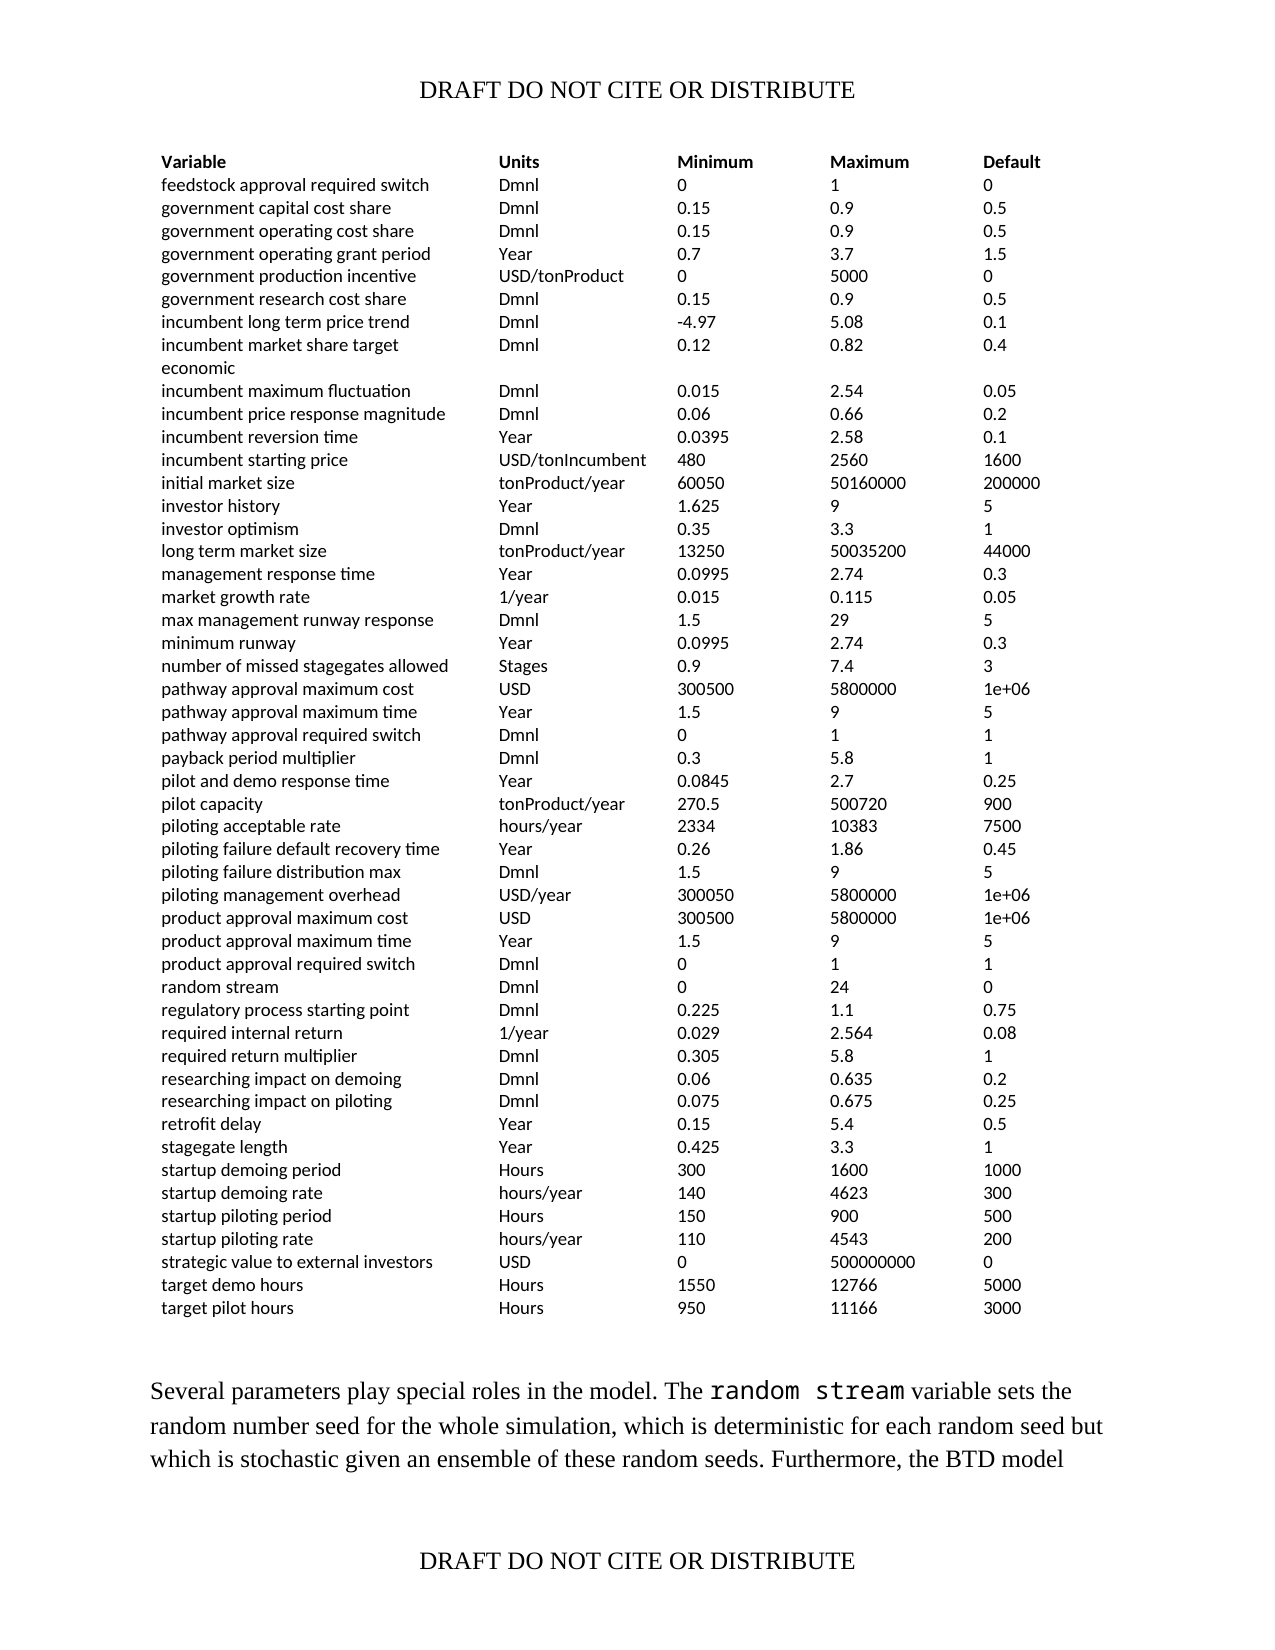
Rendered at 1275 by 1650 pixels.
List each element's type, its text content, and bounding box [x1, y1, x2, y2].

table_cell 5.8 [819, 1044, 972, 1067]
table_cell 0 [972, 1250, 1125, 1273]
table_cell 0.5 [972, 288, 1125, 310]
table_cell 7.4 [819, 654, 972, 677]
table_cell Year [487, 700, 666, 723]
table_cell Year [487, 631, 666, 654]
table_cell 0.66 [819, 402, 972, 425]
table_cell 0 [666, 1250, 819, 1273]
table_cell 1 [972, 1044, 1125, 1067]
table_cell required internal return [150, 1021, 487, 1044]
table_cell 7500 [972, 815, 1125, 837]
table_cell 1e+06 [972, 883, 1125, 906]
table_cell investor optimism [150, 517, 487, 539]
table_cell 1e+06 [972, 906, 1125, 929]
table_cell 1 [972, 1135, 1125, 1158]
table_cell 950 [666, 1296, 819, 1319]
table_cell 0.45 [972, 838, 1125, 860]
table_cell 900 [972, 792, 1125, 814]
table_header Variable [150, 150, 487, 173]
table_cell target pilot hours [150, 1296, 487, 1319]
table_cell 1.5 [666, 608, 819, 631]
table_cell Dmnl [487, 1067, 666, 1089]
table_cell researching impact on piloting [150, 1090, 487, 1112]
table_cell 5800000 [819, 677, 972, 700]
table_cell 24 [819, 975, 972, 998]
table_cell hours/year [487, 815, 666, 837]
table_cell incumbent price response magnitude [150, 402, 487, 425]
table_cell 0.12 [666, 333, 819, 379]
table_cell 0 [972, 265, 1125, 287]
table_cell 60050 [666, 471, 819, 494]
table_cell 0.0395 [666, 425, 819, 448]
table_cell target demo hours [150, 1273, 487, 1296]
table_cell 1600 [819, 1158, 972, 1181]
table_cell 3000 [972, 1296, 1125, 1319]
table_cell 5.8 [819, 746, 972, 769]
table_cell 1 [972, 723, 1125, 746]
table_cell -4.97 [666, 310, 819, 333]
table_cell Stages [487, 654, 666, 677]
table_cell 5 [972, 929, 1125, 952]
table_cell Dmnl [487, 608, 666, 631]
table_cell 2.54 [819, 379, 972, 402]
table_cell 1 [819, 952, 972, 975]
table_cell strategic value to external investors [150, 1250, 487, 1273]
table_cell 0.5 [972, 1113, 1125, 1135]
table_cell product approval required switch [150, 952, 487, 975]
table_cell Dmnl [487, 288, 666, 310]
table_cell 500720 [819, 792, 972, 814]
table_cell 1.1 [819, 998, 972, 1021]
table_cell 2.58 [819, 425, 972, 448]
table_cell 1e+06 [972, 677, 1125, 700]
table_cell 0.15 [666, 1113, 819, 1135]
table_cell 0.015 [666, 585, 819, 608]
table_cell piloting management overhead [150, 883, 487, 906]
table_cell 0.26 [666, 838, 819, 860]
table_cell 0.5 [972, 219, 1125, 242]
table_cell 0.08 [972, 1021, 1125, 1044]
table_cell 5.08 [819, 310, 972, 333]
table_cell researching impact on demoing [150, 1067, 487, 1089]
table_cell 0 [972, 975, 1125, 998]
table_cell startup piloting period [150, 1204, 487, 1227]
table_cell USD [487, 677, 666, 700]
table_cell 3 [972, 654, 1125, 677]
table_header Maximum [819, 150, 972, 173]
table_cell government production incentive [150, 265, 487, 287]
table_cell 0.35 [666, 517, 819, 539]
table_cell 0.3 [972, 563, 1125, 585]
table_cell 0 [666, 952, 819, 975]
table_cell payback period multiplier [150, 746, 487, 769]
table_cell 0 [972, 173, 1125, 196]
table_cell 0.015 [666, 379, 819, 402]
table_cell 300 [666, 1158, 819, 1181]
table_cell tonProduct/year [487, 792, 666, 814]
table_cell Dmnl [487, 333, 666, 379]
table_cell government operating grant period [150, 242, 487, 264]
table_cell government capital cost share [150, 196, 487, 219]
table_cell 1.5 [666, 700, 819, 723]
table_cell Dmnl [487, 196, 666, 219]
table_cell product approval maximum cost [150, 906, 487, 929]
table_cell 2.74 [819, 631, 972, 654]
table_cell incumbent maximum fluctuation [150, 379, 487, 402]
table_cell 50160000 [819, 471, 972, 494]
table_cell 0.3 [666, 746, 819, 769]
table_cell 0.4 [972, 333, 1125, 379]
table_cell Year [487, 494, 666, 517]
table_cell 1.5 [666, 929, 819, 952]
table_cell piloting acceptable rate [150, 815, 487, 837]
table_cell 1/year [487, 1021, 666, 1044]
table_cell stagegate length [150, 1135, 487, 1158]
table_cell 0.3 [972, 631, 1125, 654]
table_cell incumbent market share target economic [150, 333, 487, 379]
table_cell 300500 [666, 906, 819, 929]
table_cell incumbent starting price [150, 448, 487, 471]
table_cell Dmnl [487, 952, 666, 975]
table_cell piloting failure distribution max [150, 860, 487, 883]
table_cell max management runway response [150, 608, 487, 631]
table_cell 2.564 [819, 1021, 972, 1044]
table_cell 4543 [819, 1227, 972, 1250]
table_cell 0.7 [666, 242, 819, 264]
table_cell 0 [666, 173, 819, 196]
table_cell 200 [972, 1227, 1125, 1250]
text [150, 1373, 1125, 1473]
table_cell 3.3 [819, 517, 972, 539]
table_cell Dmnl [487, 998, 666, 1021]
table_cell 0 [666, 265, 819, 287]
table_cell number of missed stagegates allowed [150, 654, 487, 677]
table_cell 0.05 [972, 379, 1125, 402]
table_cell 2560 [819, 448, 972, 471]
table_cell startup piloting rate [150, 1227, 487, 1250]
table_cell 9 [819, 494, 972, 517]
table_cell 0.9 [666, 654, 819, 677]
table_cell piloting failure default recovery time [150, 838, 487, 860]
table_cell 5 [972, 608, 1125, 631]
table_cell tonProduct/year [487, 471, 666, 494]
table_cell 0.15 [666, 219, 819, 242]
table_cell Dmnl [487, 219, 666, 242]
table_cell 140 [666, 1181, 819, 1204]
table_cell Year [487, 563, 666, 585]
table_cell 44000 [972, 540, 1125, 562]
table_cell government operating cost share [150, 219, 487, 242]
table_cell 0.06 [666, 1067, 819, 1089]
table_cell 1000 [972, 1158, 1125, 1181]
table_cell 0.15 [666, 288, 819, 310]
table_cell 2.7 [819, 769, 972, 792]
table_cell hours/year [487, 1181, 666, 1204]
table_cell 1600 [972, 448, 1125, 471]
table_cell 300050 [666, 883, 819, 906]
table_cell required return multiplier [150, 1044, 487, 1067]
table_cell 13250 [666, 540, 819, 562]
table_header Default [972, 150, 1125, 173]
table_header Minimum [666, 150, 819, 173]
table_cell 4623 [819, 1181, 972, 1204]
table_cell 0.9 [819, 196, 972, 219]
table_cell 0.1 [972, 425, 1125, 448]
table_cell Hours [487, 1296, 666, 1319]
table_cell 5000 [819, 265, 972, 287]
table_cell 1 [972, 952, 1125, 975]
table_cell 0.0845 [666, 769, 819, 792]
table_cell long term market size [150, 540, 487, 562]
table_cell USD/tonProduct [487, 265, 666, 287]
table_cell 0.225 [666, 998, 819, 1021]
table_cell 0.75 [972, 998, 1125, 1021]
table_cell 300 [972, 1181, 1125, 1204]
table_cell 1 [819, 173, 972, 196]
table_cell random stream [150, 975, 487, 998]
table_cell 1.5 [972, 242, 1125, 264]
table_cell retrofit delay [150, 1113, 487, 1135]
table_cell Year [487, 769, 666, 792]
table_cell 270.5 [666, 792, 819, 814]
table_cell 900 [819, 1204, 972, 1227]
table_cell 1 [819, 723, 972, 746]
table_cell 0.1 [972, 310, 1125, 333]
table_cell pilot and demo response time [150, 769, 487, 792]
table_cell 10383 [819, 815, 972, 837]
table_cell Dmnl [487, 1090, 666, 1112]
table_cell startup demoing rate [150, 1181, 487, 1204]
table_cell 9 [819, 929, 972, 952]
table_cell 1550 [666, 1273, 819, 1296]
table_cell 9 [819, 700, 972, 723]
table_cell 11166 [819, 1296, 972, 1319]
table_cell 0.15 [666, 196, 819, 219]
table_cell 0.2 [972, 1067, 1125, 1089]
table_cell USD/tonIncumbent [487, 448, 666, 471]
table_cell government research cost share [150, 288, 487, 310]
table_cell 1.5 [666, 860, 819, 883]
table_cell tonProduct/year [487, 540, 666, 562]
table_cell 3.7 [819, 242, 972, 264]
table_cell Dmnl [487, 310, 666, 333]
table_cell Year [487, 929, 666, 952]
table_cell 0 [666, 723, 819, 746]
table_cell 0.029 [666, 1021, 819, 1044]
table_cell 0.675 [819, 1090, 972, 1112]
table_cell minimum runway [150, 631, 487, 654]
table_cell pathway approval required switch [150, 723, 487, 746]
table_cell 5000 [972, 1273, 1125, 1296]
table_cell market growth rate [150, 585, 487, 608]
table_cell 300500 [666, 677, 819, 700]
table_cell Dmnl [487, 517, 666, 539]
table_cell Dmnl [487, 173, 666, 196]
table_cell regulatory process starting point [150, 998, 487, 1021]
table_cell 5.4 [819, 1113, 972, 1135]
table_cell Hours [487, 1204, 666, 1227]
table_cell Year [487, 838, 666, 860]
table_cell 5800000 [819, 906, 972, 929]
table_cell Year [487, 425, 666, 448]
table_cell 5 [972, 700, 1125, 723]
table_cell 0.115 [819, 585, 972, 608]
table_cell 3.3 [819, 1135, 972, 1158]
table_cell 29 [819, 608, 972, 631]
table_cell 0.25 [972, 769, 1125, 792]
table_cell 5 [972, 860, 1125, 883]
table_cell Dmnl [487, 379, 666, 402]
table_cell 5800000 [819, 883, 972, 906]
table_cell product approval maximum time [150, 929, 487, 952]
table_cell 2.74 [819, 563, 972, 585]
table_cell 0.25 [972, 1090, 1125, 1112]
table_cell 1 [972, 746, 1125, 769]
table_cell 1 [972, 517, 1125, 539]
table_cell Dmnl [487, 402, 666, 425]
table_cell 50035200 [819, 540, 972, 562]
table_cell management response time [150, 563, 487, 585]
table_cell 0.5 [972, 196, 1125, 219]
table_cell 1.86 [819, 838, 972, 860]
table_cell initial market size [150, 471, 487, 494]
table_cell Dmnl [487, 975, 666, 998]
table_header Units [487, 150, 666, 173]
table_cell 200000 [972, 471, 1125, 494]
table_cell 1/year [487, 585, 666, 608]
table_cell Dmnl [487, 1044, 666, 1067]
table_cell feedstock approval required switch [150, 173, 487, 196]
table_cell 0 [666, 975, 819, 998]
table_cell 0.425 [666, 1135, 819, 1158]
table_cell 0.0995 [666, 563, 819, 585]
table_cell incumbent long term price trend [150, 310, 487, 333]
table_cell pathway approval maximum cost [150, 677, 487, 700]
table_cell 0.05 [972, 585, 1125, 608]
table_cell 500 [972, 1204, 1125, 1227]
table_cell Dmnl [487, 746, 666, 769]
table_cell 0.9 [819, 219, 972, 242]
table_cell 2334 [666, 815, 819, 837]
table_cell 0.2 [972, 402, 1125, 425]
table_cell USD/year [487, 883, 666, 906]
table_cell 0.06 [666, 402, 819, 425]
table_cell startup demoing period [150, 1158, 487, 1181]
table_cell Year [487, 242, 666, 264]
table_cell 0.635 [819, 1067, 972, 1089]
table_cell incumbent reversion time [150, 425, 487, 448]
table_cell 0.82 [819, 333, 972, 379]
table_cell Dmnl [487, 723, 666, 746]
table_cell Hours [487, 1273, 666, 1296]
table_cell Year [487, 1113, 666, 1135]
table_cell 0.075 [666, 1090, 819, 1112]
table_cell 0.305 [666, 1044, 819, 1067]
table_cell 12766 [819, 1273, 972, 1296]
table_cell investor history [150, 494, 487, 517]
table_cell USD [487, 906, 666, 929]
table_cell 500000000 [819, 1250, 972, 1273]
table_cell 1.625 [666, 494, 819, 517]
table_cell pathway approval maximum time [150, 700, 487, 723]
table_cell hours/year [487, 1227, 666, 1250]
table_cell Hours [487, 1158, 666, 1181]
table_cell 110 [666, 1227, 819, 1250]
table_cell USD [487, 1250, 666, 1273]
table_cell Dmnl [487, 860, 666, 883]
table_cell 150 [666, 1204, 819, 1227]
table_cell 0.9 [819, 288, 972, 310]
table_cell 5 [972, 494, 1125, 517]
table_cell 0.0995 [666, 631, 819, 654]
table_cell 480 [666, 448, 819, 471]
table_cell Year [487, 1135, 666, 1158]
table_cell pilot capacity [150, 792, 487, 814]
table_cell 9 [819, 860, 972, 883]
